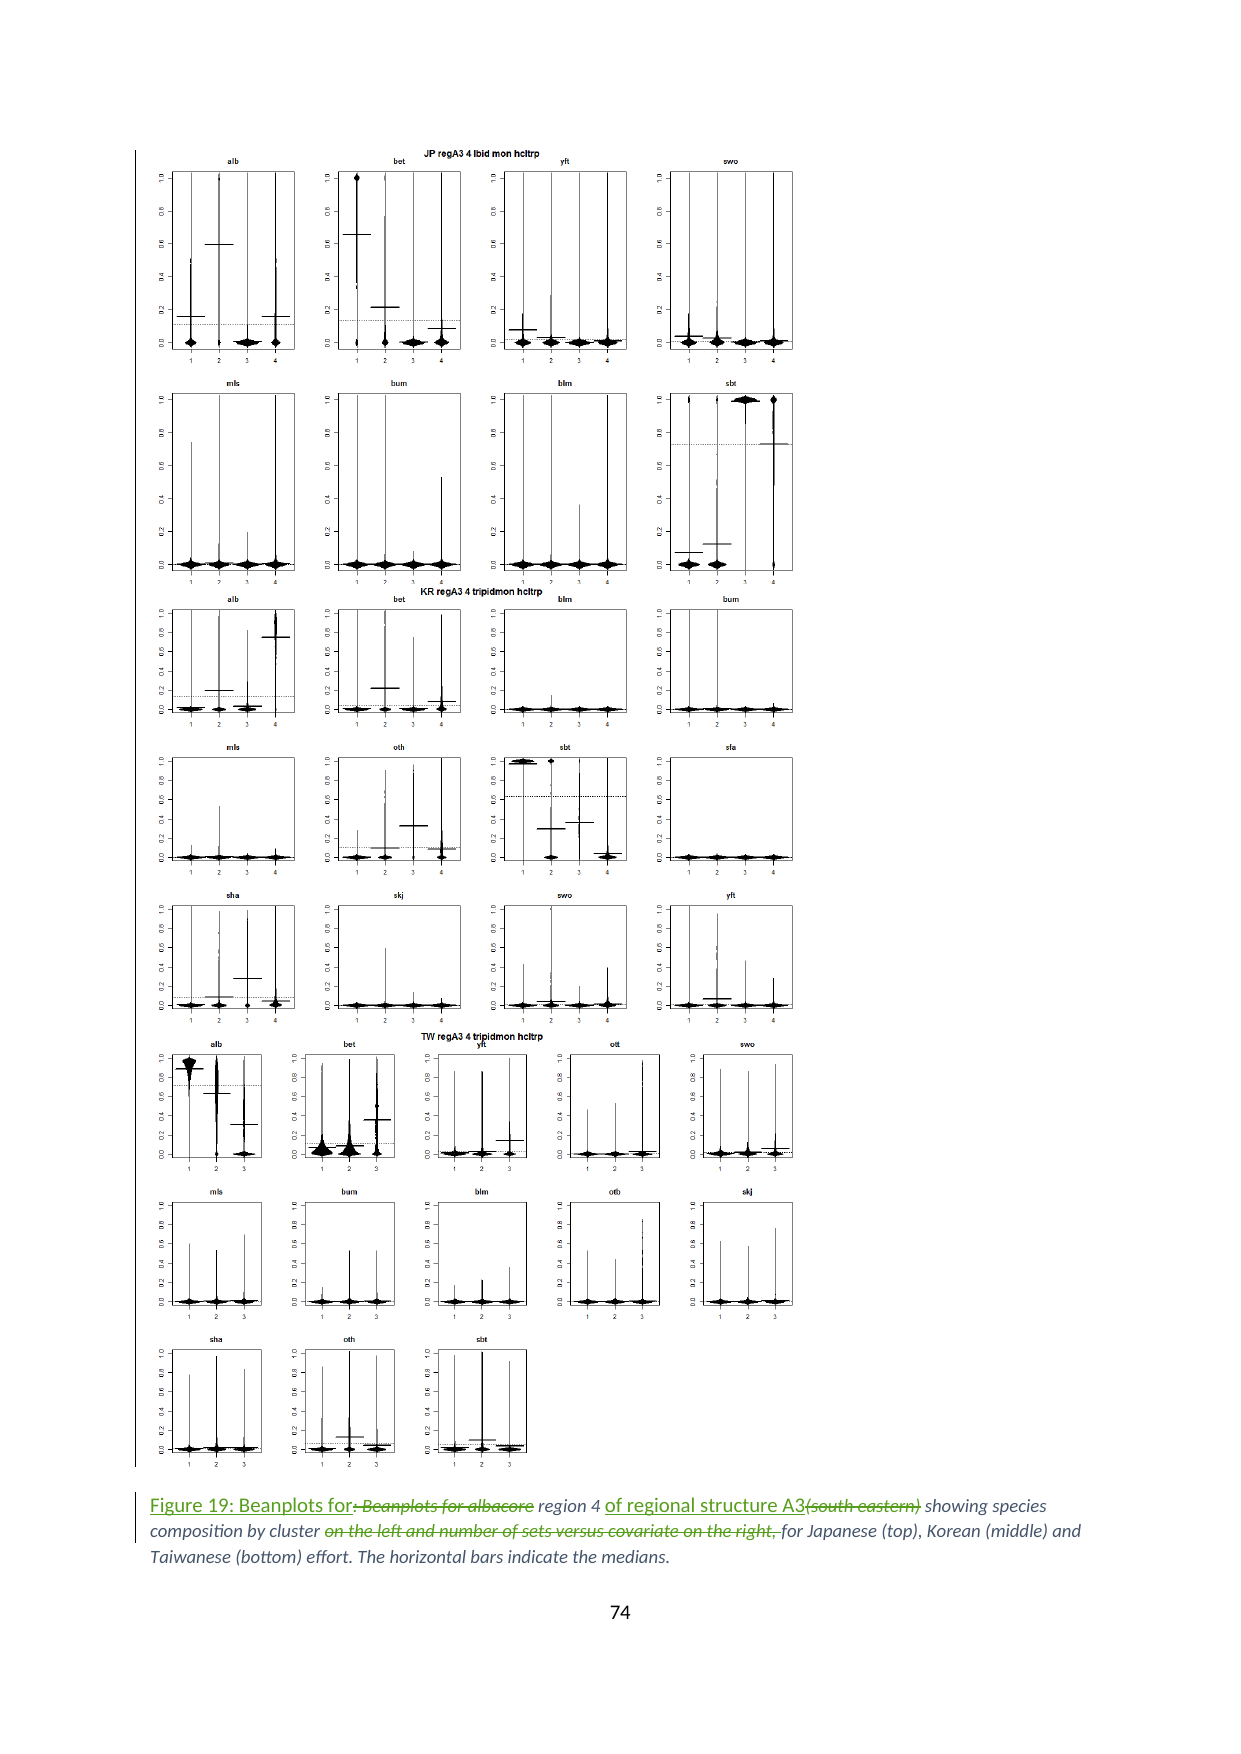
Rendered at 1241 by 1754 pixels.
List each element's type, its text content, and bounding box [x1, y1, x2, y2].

picture [150, 587, 814, 1023]
picture [150, 150, 814, 584]
picture [150, 1032, 814, 1468]
text 19 region 4 showing species composition by cluster for Japanese (top), Korean (middle) and Taiwanese (bottom) effort. The horizontal bars indicate the medians. [150, 1492, 1090, 1568]
